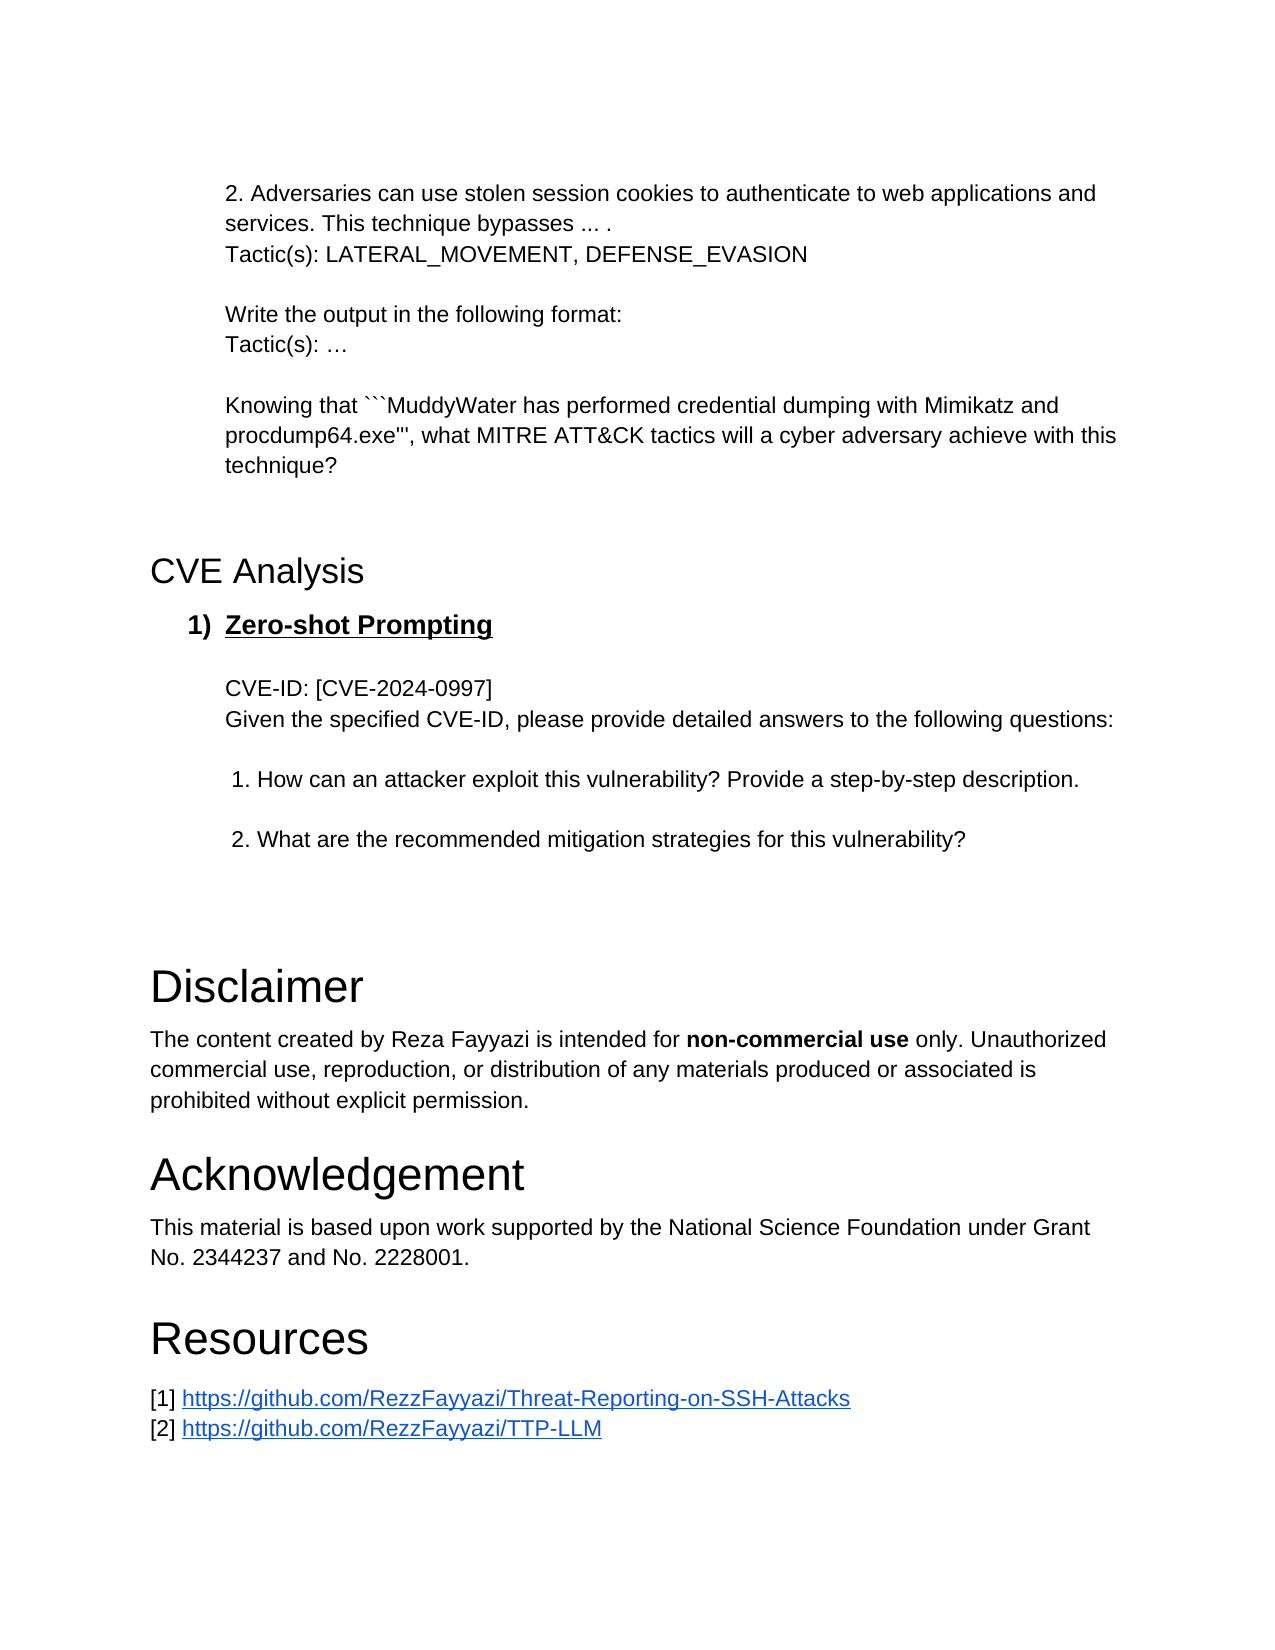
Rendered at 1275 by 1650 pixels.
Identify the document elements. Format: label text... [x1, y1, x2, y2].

subtitle CVE Analysis [150, 550, 1125, 591]
text The content created by Reza Fayyazi is intended for non-commercial use only. Unauthorized commercial use, reproduction, or distribution of any materials produced or associated is prohibited without explicit permission. [150, 1026, 1125, 1113]
text 2. What are the recommended mitigation strategies for this vulnerability? [225, 826, 1125, 853]
text Knowing that ```MuddyWater has performed credential dumping with Mimikatz and procdump64.exe''', what MITRE ATT&CK tactics will a cyber adversary achieve with this technique? [225, 392, 1125, 478]
text Write the output in the following format: [225, 301, 1125, 327]
title Disclaimer [150, 959, 1125, 1012]
text Tactic(s): LATERAL_MOVEMENT, DEFENSE_EVASION [225, 241, 1125, 267]
text 1. How can an attacker exploit this vulnerability? Provide a step-by-step description. [225, 766, 1125, 792]
text [1] https://github.com/RezzFayyazi/Threat-Reporting-on-SSH-Attacks [150, 1385, 1125, 1411]
text CVE-ID: [CVE-2024-0997] [225, 675, 1125, 702]
subtitle Resources [150, 1312, 1125, 1364]
text This material is based upon work supported by the National Science Foundation under Grant No. 2344237 and No. 2228001. [150, 1214, 1125, 1270]
list Zero-shot Prompting [187, 609, 1125, 641]
text Given the specified CVE-ID, please provide detailed answers to the following questions: [225, 706, 1125, 732]
title Acknowledgement [150, 1147, 1125, 1200]
text Tactic(s): … [225, 331, 1125, 358]
text 2. Adversaries can use stolen session cookies to authenticate to web applications and services. This technique bypasses ... . [225, 180, 1125, 237]
text [2] https://github.com/RezzFayyazi/TTP-LLM [150, 1415, 1125, 1441]
